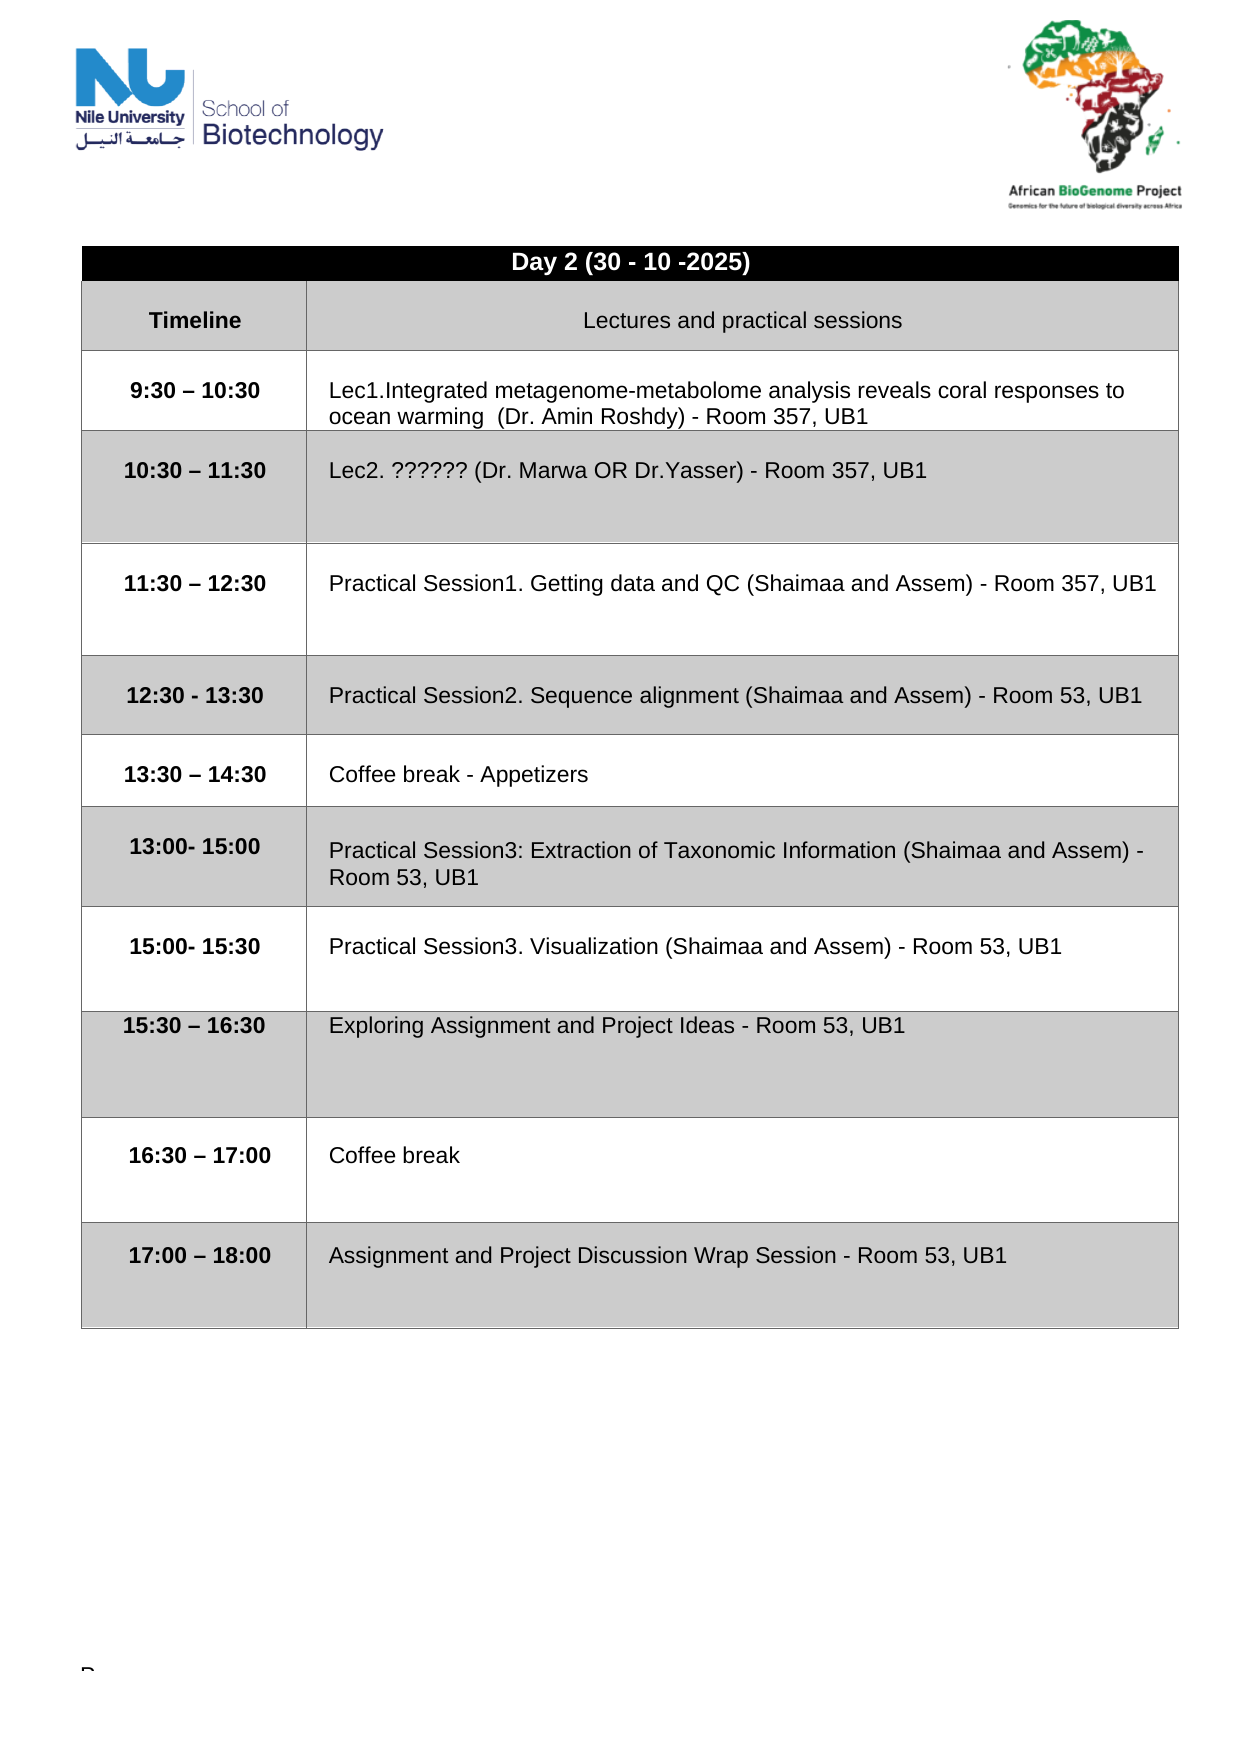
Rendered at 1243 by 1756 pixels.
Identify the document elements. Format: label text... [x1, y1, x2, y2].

table_cell Practical Session3: Extraction of Taxonomic Information (Shaimaa and Assem) - Room 53, UB1 [307, 807, 1178, 906]
table_cell Timeline [82, 281, 306, 350]
table_cell Lec2. ?????? (Dr. Marwa OR Dr.Yasser) - Room 357, UB1 [307, 431, 1178, 542]
table_cell 9:30 – 10:30 [82, 351, 306, 430]
table_cell Coffee break [307, 1118, 1178, 1222]
table_cell 17:00 – 18:00 [82, 1223, 306, 1327]
picture [1007, 20, 1183, 211]
table_cell 10:30 – 11:30 [82, 431, 306, 542]
picture [75, 48, 384, 151]
table_cell Assignment and Project Discussion Wrap Session - Room 53, UB1 [307, 1223, 1178, 1327]
table_cell 13:00- 15:00 [82, 807, 306, 906]
table_cell 13:30 – 14:30 [82, 735, 306, 806]
table_cell Lec1.Integrated metagenome-metabolome analysis reveals coral responses to ocean warming (Dr. Amin Roshdy) - Room 357, UB1 [307, 351, 1178, 430]
table_cell Exploring Assignment and Project Ideas - Room 53, UB1 [307, 1012, 1178, 1117]
table_cell 15:00- 15:30 [82, 907, 306, 1011]
table_cell Practical Session3. Visualization (Shaimaa and Assem) - Room 53, UB1 [307, 907, 1178, 1011]
table_header Day 2 (30 - 10 -2025) [82, 246, 1179, 281]
table_cell 15:30 – 16:30 [82, 1012, 306, 1117]
table_cell Practical Session1. Getting data and QC (Shaimaa and Assem) - Room 357, UB1 [307, 544, 1178, 655]
table_cell 11:30 – 12:30 [82, 544, 306, 655]
table_cell 12:30 - 13:30 [82, 656, 306, 734]
table_cell 16:30 – 17:00 [82, 1118, 306, 1222]
table_cell Practical Session2. Sequence alignment (Shaimaa and Assem) - Room 53, UB1 [307, 656, 1178, 734]
table_cell Coffee break - Appetizers [307, 735, 1178, 806]
table_cell Lectures and practical sessions [307, 281, 1178, 350]
